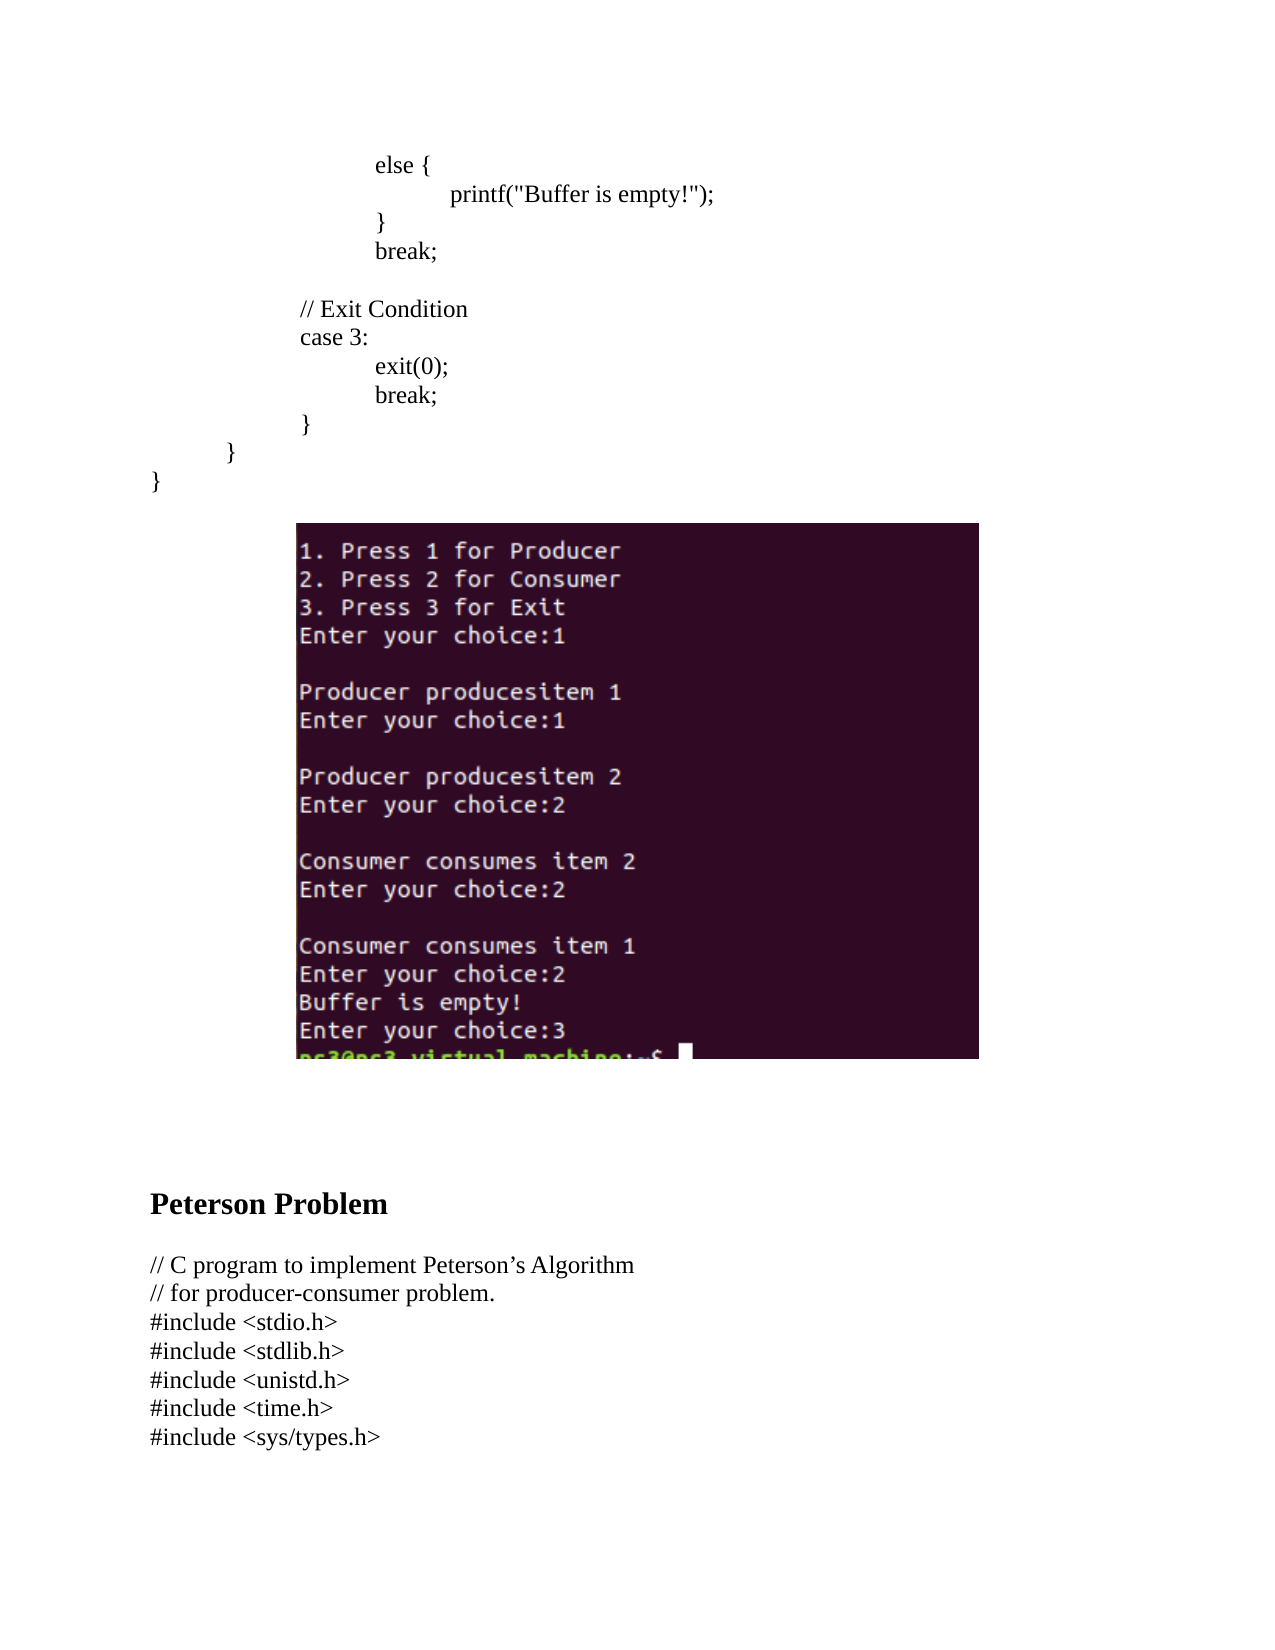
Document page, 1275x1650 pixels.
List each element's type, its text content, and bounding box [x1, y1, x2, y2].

text } [150, 409, 1125, 437]
text #include <time.h> [150, 1393, 1125, 1422]
text } [150, 466, 1125, 495]
text case 3: [150, 322, 1125, 351]
text exit(0); [150, 351, 1125, 380]
text #include <unistd.h> [150, 1365, 1125, 1393]
text printf("Buffer is empty!"); [150, 179, 1125, 207]
text Peterson Problem [150, 1185, 1125, 1221]
text // C program to implement Peterson’s Algorithm [150, 1250, 1125, 1278]
text break; [150, 380, 1125, 409]
text } [150, 437, 1125, 466]
text #include <stdlib.h> [150, 1336, 1125, 1365]
text #include <stdio.h> [150, 1307, 1125, 1336]
text // for producer-consumer problem. [150, 1278, 1125, 1307]
text // Exit Condition [150, 294, 1125, 322]
picture [296, 523, 979, 1059]
text break; [150, 236, 1125, 265]
text #include <sys/types.h> [150, 1422, 1125, 1451]
text } [150, 207, 1125, 236]
text else { [150, 150, 1125, 179]
